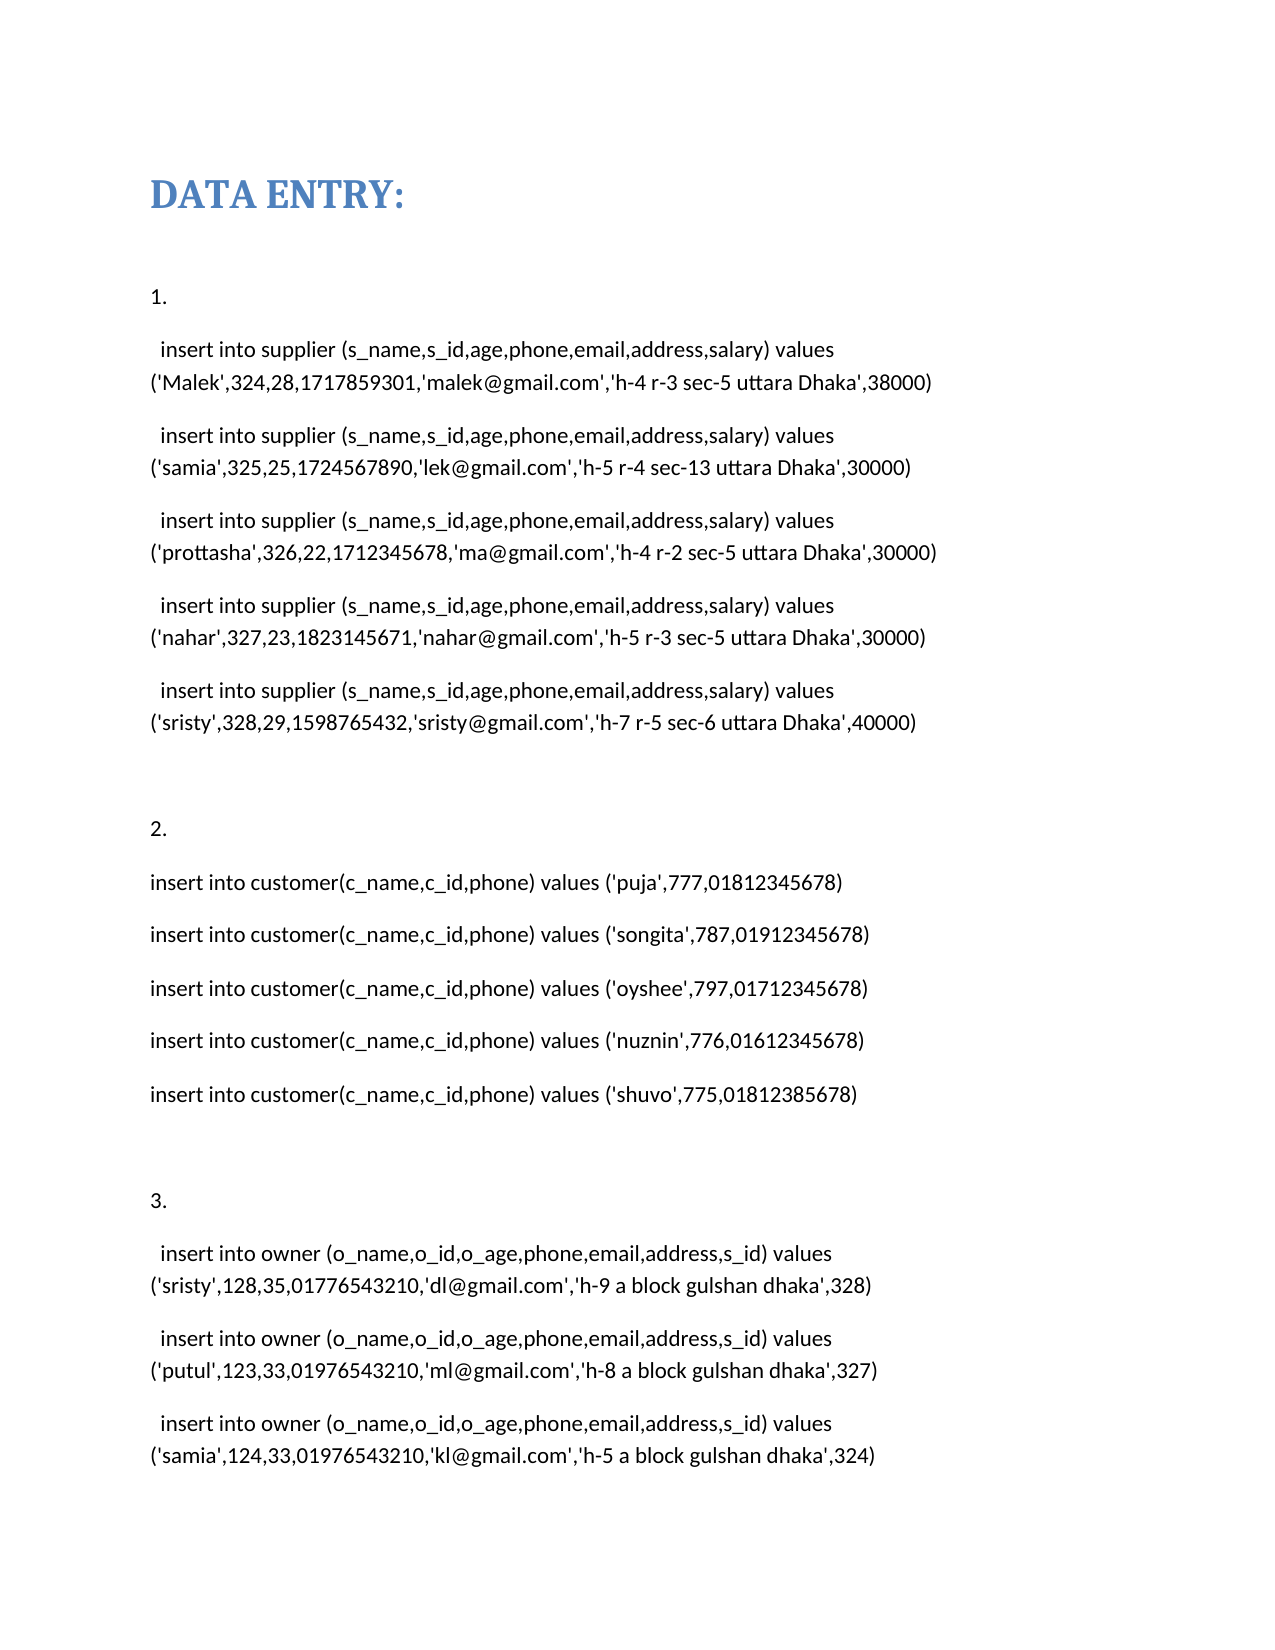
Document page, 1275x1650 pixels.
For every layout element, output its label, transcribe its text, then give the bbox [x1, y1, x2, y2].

text 2. [150, 814, 1125, 843]
text insert into customer(c_name,c_id,phone) values ('oyshee',797,01712345678) [150, 974, 1125, 1002]
text insert into supplier (s_name,s_id,age,phone,email,address,salary) values ('Malek',324,28,1717859301,'malek@gmail.com','h-4 r-3 sec-5 uttara Dhaka',38000) [150, 336, 1125, 396]
text insert into supplier (s_name,s_id,age,phone,email,address,salary) values ('samia',325,25,1724567890,'lek@gmail.com','h-5 r-4 sec-13 uttara Dhaka',30000) [150, 421, 1125, 481]
text insert into supplier (s_name,s_id,age,phone,email,address,salary) values ('prottasha',326,22,1712345678,'ma@gmail.com','h-4 r-2 sec-5 uttara Dhaka',30000) [150, 506, 1125, 566]
text insert into customer(c_name,c_id,phone) values ('shuvo',775,01812385678) [150, 1080, 1125, 1108]
text insert into owner (o_name,o_id,o_age,phone,email,address,s_id) values ('samia',124,33,01976543210,'kl@gmail.com','h-5 a block gulshan dhaka',324) [150, 1409, 1125, 1469]
subtitle DATA ENTRY: [150, 171, 1125, 219]
text insert into customer(c_name,c_id,phone) values ('songita',787,01912345678) [150, 921, 1125, 949]
text insert into supplier (s_name,s_id,age,phone,email,address,salary) values ('sristy',328,29,1598765432,'sristy@gmail.com','h-7 r-5 sec-6 uttara Dhaka',40000) [150, 676, 1125, 737]
text insert into supplier (s_name,s_id,age,phone,email,address,salary) values ('nahar',327,23,1823145671,'nahar@gmail.com','h-5 r-3 sec-5 uttara Dhaka',30000) [150, 591, 1125, 651]
text insert into owner (o_name,o_id,o_age,phone,email,address,s_id) values ('putul',123,33,01976543210,'ml@gmail.com','h-8 a block gulshan dhaka',327) [150, 1324, 1125, 1384]
text insert into customer(c_name,c_id,phone) values ('nuznin',776,01612345678) [150, 1027, 1125, 1055]
text insert into customer(c_name,c_id,phone) values ('puja',777,01812345678) [150, 868, 1125, 896]
text insert into owner (o_name,o_id,o_age,phone,email,address,s_id) values ('sristy',128,35,01776543210,'dl@gmail.com','h-9 a block gulshan dhaka',328) [150, 1239, 1125, 1299]
text 3. [150, 1186, 1125, 1214]
text 1. [150, 282, 1125, 311]
